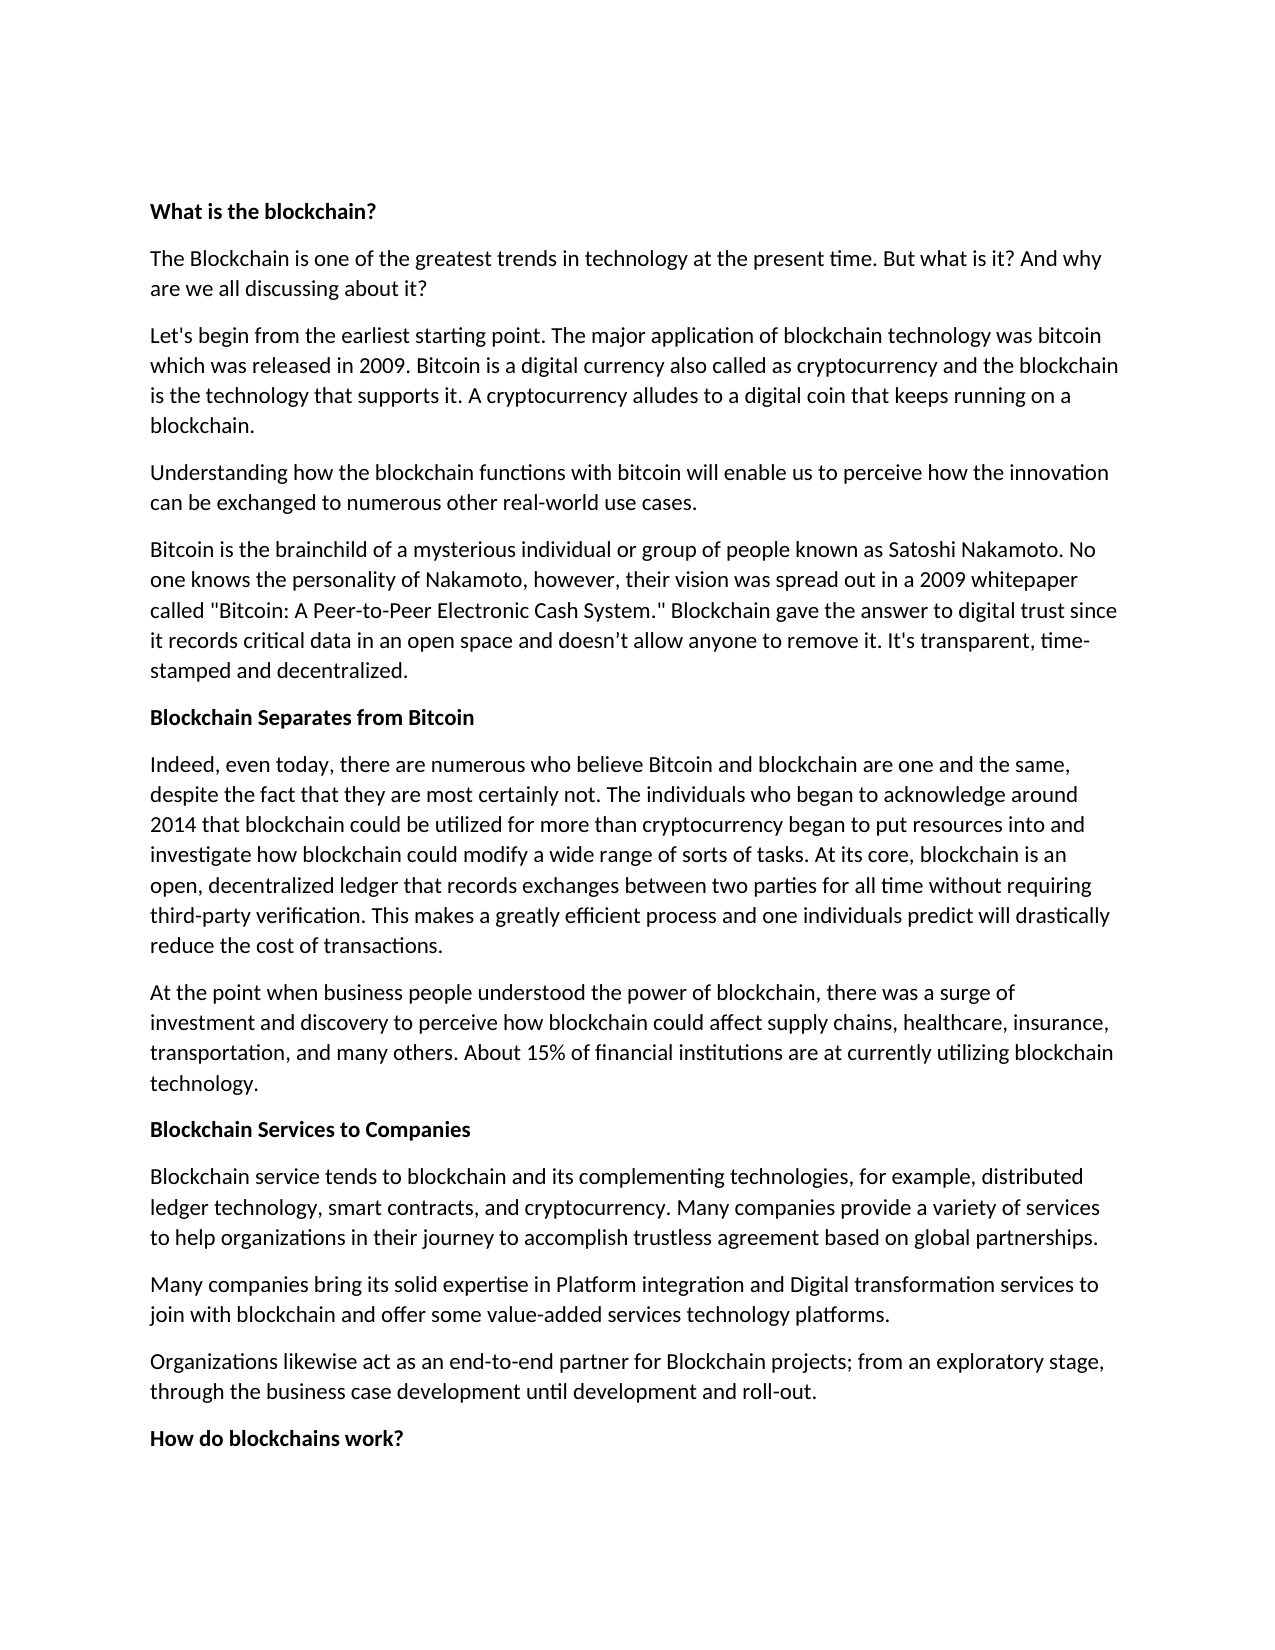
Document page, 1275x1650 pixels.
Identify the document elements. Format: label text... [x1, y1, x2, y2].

text Let's begin from the earliest starting point. The major application of blockchain technology was bitcoin which was released in 2009. Bitcoin is a digital currency also called as cryptocurrency and the blockchain is the technology that supports it. A cryptocurrency alludes to a digital coin that keeps running on a blockchain. [150, 321, 1125, 439]
text Understanding how the blockchain functions with bitcoin will enable us to perceive how the innovation can be exchanged to numerous other real-world use cases. [150, 458, 1125, 517]
text What is the blockchain? [150, 197, 1125, 225]
text The Blockchain is one of the greatest trends in technology at the present time. But what is it? And why are we all discussing about it? [150, 244, 1125, 302]
text Blockchain Services to Companies [150, 1116, 1125, 1144]
text Many companies bring its solid expertise in Platform integration and Digital transformation services to join with blockchain and offer some value-added services technology platforms. [150, 1270, 1125, 1328]
text Blockchain Separates from Bitcoin [150, 703, 1125, 731]
text At the point when business people understood the power of blockchain, there was a surge of investment and discovery to perceive how blockchain could affect supply chains, healthcare, insurance, transportation, and many others. About 15% of financial institutions are at currently utilizing blockchain technology. [150, 978, 1125, 1097]
text Blockchain service tends to blockchain and its complementing technologies, for example, distributed ledger technology, smart contracts, and cryptocurrency. Many companies provide a variety of services to help organizations in their journey to accomplish trustless agreement based on global partnerships. [150, 1162, 1125, 1251]
text Bitcoin is the brainchild of a mysterious individual or group of people known as Satoshi Nakamoto. No one knows the personality of Nakamoto, however, their vision was spread out in a 2009 whitepaper called "Bitcoin: A Peer-to-Peer Electronic Cash System." Blockchain gave the answer to digital trust since it records critical data in an open space and doesn’t allow anyone to remove it. It's transparent, time-stamped and decentralized. [150, 535, 1125, 684]
text How do blockchains work? [150, 1424, 1125, 1452]
text Indeed, even today, there are numerous who believe Bitcoin and blockchain are one and the same, despite the fact that they are most certainly not. The individuals who began to acknowledge around 2014 that blockchain could be utilized for more than cryptocurrency began to put resources into and investigate how blockchain could modify a wide range of sorts of tasks. At its core, blockchain is an open, decentralized ledger that records exchanges between two parties for all time without requiring third-party verification. This makes a greatly efficient process and one individuals predict will drastically reduce the cost of transactions. [150, 750, 1125, 959]
text Organizations likewise act as an end-to-end partner for Blockchain projects; from an exploratory stage, through the business case development until development and roll-out. [150, 1347, 1125, 1405]
